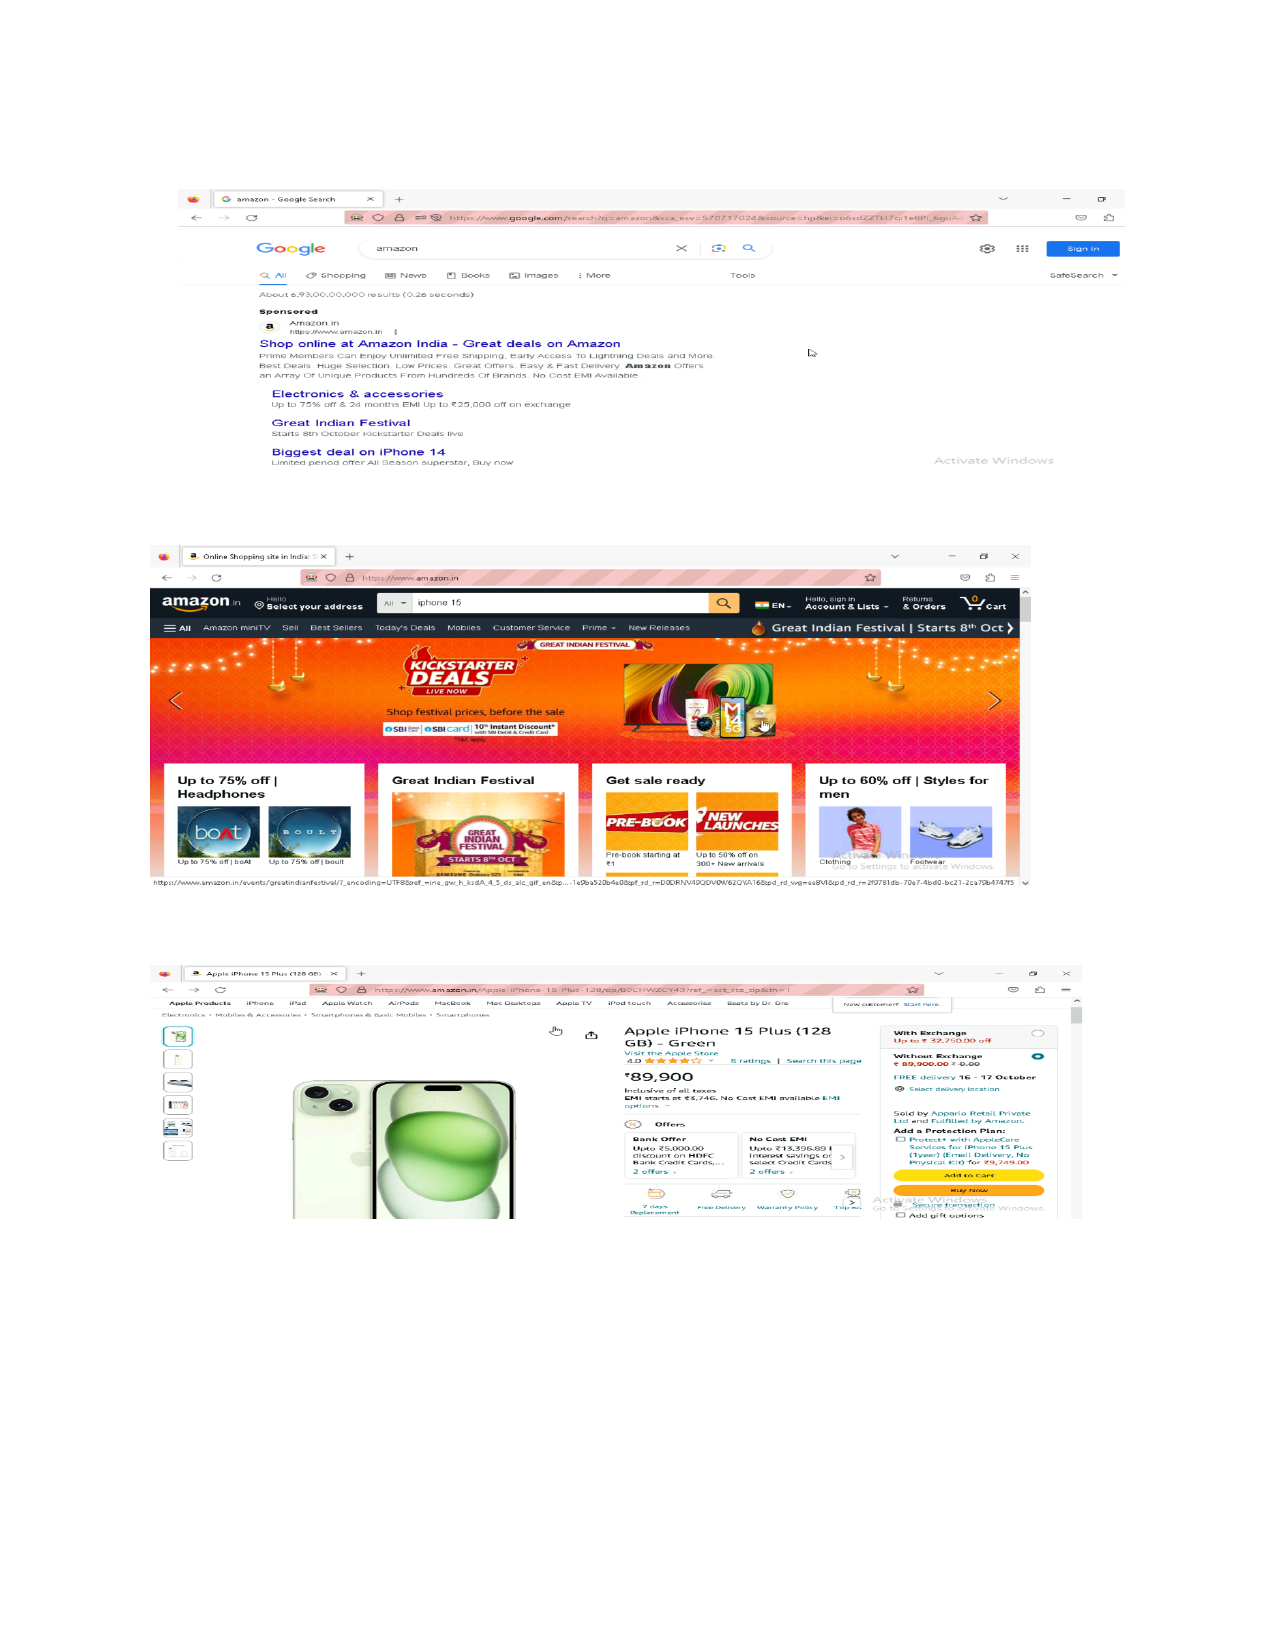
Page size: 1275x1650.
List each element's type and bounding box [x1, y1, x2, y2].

picture [150, 965, 1083, 1219]
picture [150, 545, 1031, 886]
picture [178, 189, 1125, 466]
